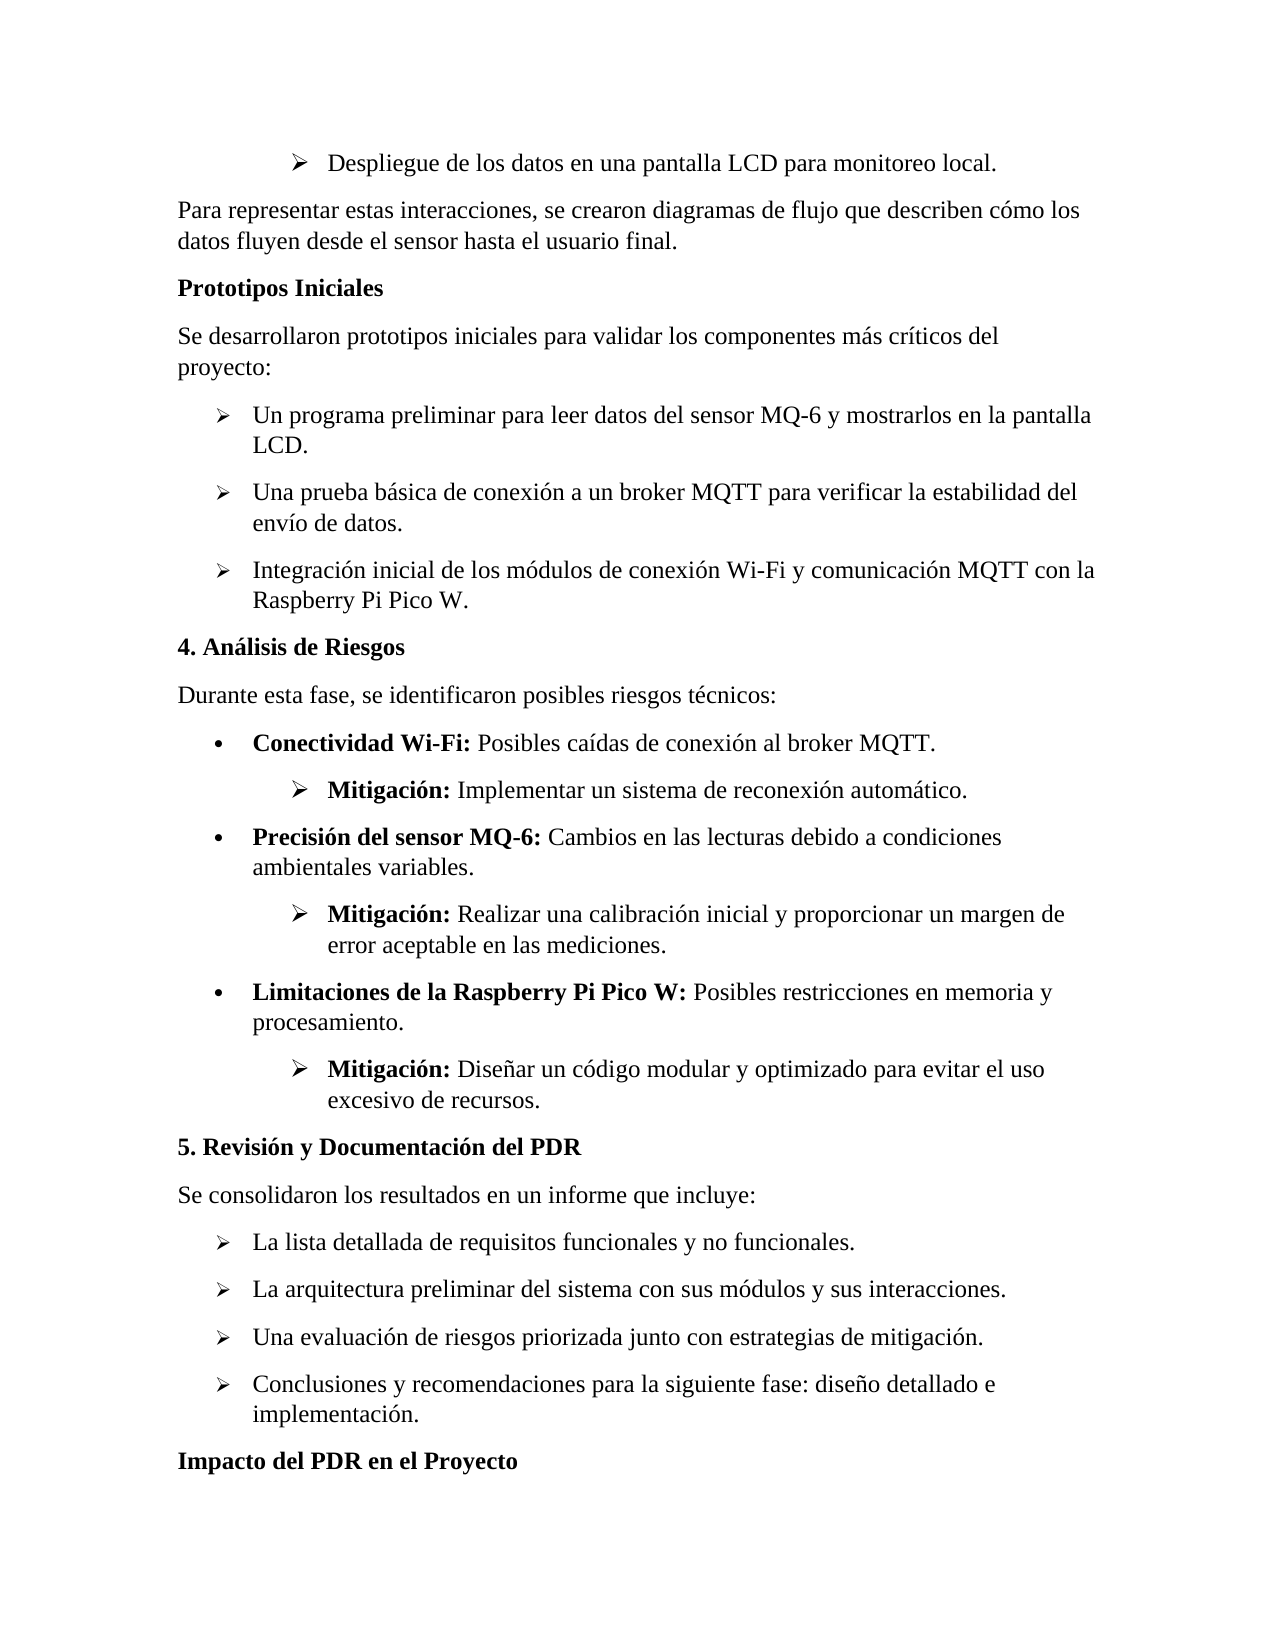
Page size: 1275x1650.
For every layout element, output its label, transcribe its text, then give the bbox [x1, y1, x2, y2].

text 4. Análisis de Riesgos [177, 632, 1098, 661]
list Limitaciones de la Raspberry Pi Pico W: Posibles restricciones en memoria y procesamiento. [215, 977, 1098, 1036]
list Despliegue de los datos en una pantalla LCD para monitoreo local. [290, 148, 1098, 176]
list Precisión del sensor MQ-6: Cambios en las lecturas debido a condiciones ambientales variables. [215, 822, 1098, 881]
list Conectividad Wi-Fi: Posibles caídas de conexión al broker MQTT. [215, 728, 1098, 757]
list Integración inicial de los módulos de conexión Wi-Fi y comunicación MQTT con la Raspberry Pi Pico W. [215, 555, 1098, 614]
list Una evaluación de riesgos priorizada junto con estrategias de mitigación. [215, 1322, 1098, 1350]
text Impacto del PDR en el Proyecto [177, 1446, 1098, 1475]
list Mitigación: Realizar una calibración inicial y proporcionar un margen de error aceptable en las mediciones. [290, 899, 1098, 959]
text 5. Revisión y Documentación del PDR [177, 1132, 1098, 1161]
text Se desarrollaron prototipos iniciales para validar los componentes más críticos del proyecto: [177, 321, 1098, 381]
list La lista detallada de requisitos funcionales y no funcionales. [215, 1227, 1098, 1256]
list Conclusiones y recomendaciones para la siguiente fase: diseño detallado e implementación. [215, 1369, 1098, 1428]
list Mitigación: Diseñar un código modular y optimizado para evitar el uso excesivo de recursos. [290, 1054, 1098, 1114]
list Mitigación: Implementar un sistema de reconexión automático. [290, 775, 1098, 804]
text Se consolidaron los resultados en un informe que incluye: [177, 1180, 1098, 1208]
list La arquitectura preliminar del sistema con sus módulos y sus interacciones. [215, 1274, 1098, 1303]
list Un programa preliminar para leer datos del sensor MQ-6 y mostrarlos en la pantalla LCD. [215, 400, 1098, 459]
text Para representar estas interacciones, se crearon diagramas de flujo que describen cómo los datos fluyen desde el sensor hasta el usuario final. [177, 195, 1098, 254]
text Prototipos Iniciales [177, 273, 1098, 302]
list Una prueba básica de conexión a un broker MQTT para verificar la estabilidad del envío de datos. [215, 477, 1098, 537]
text Durante esta fase, se identificaron posibles riesgos técnicos: [177, 680, 1098, 709]
